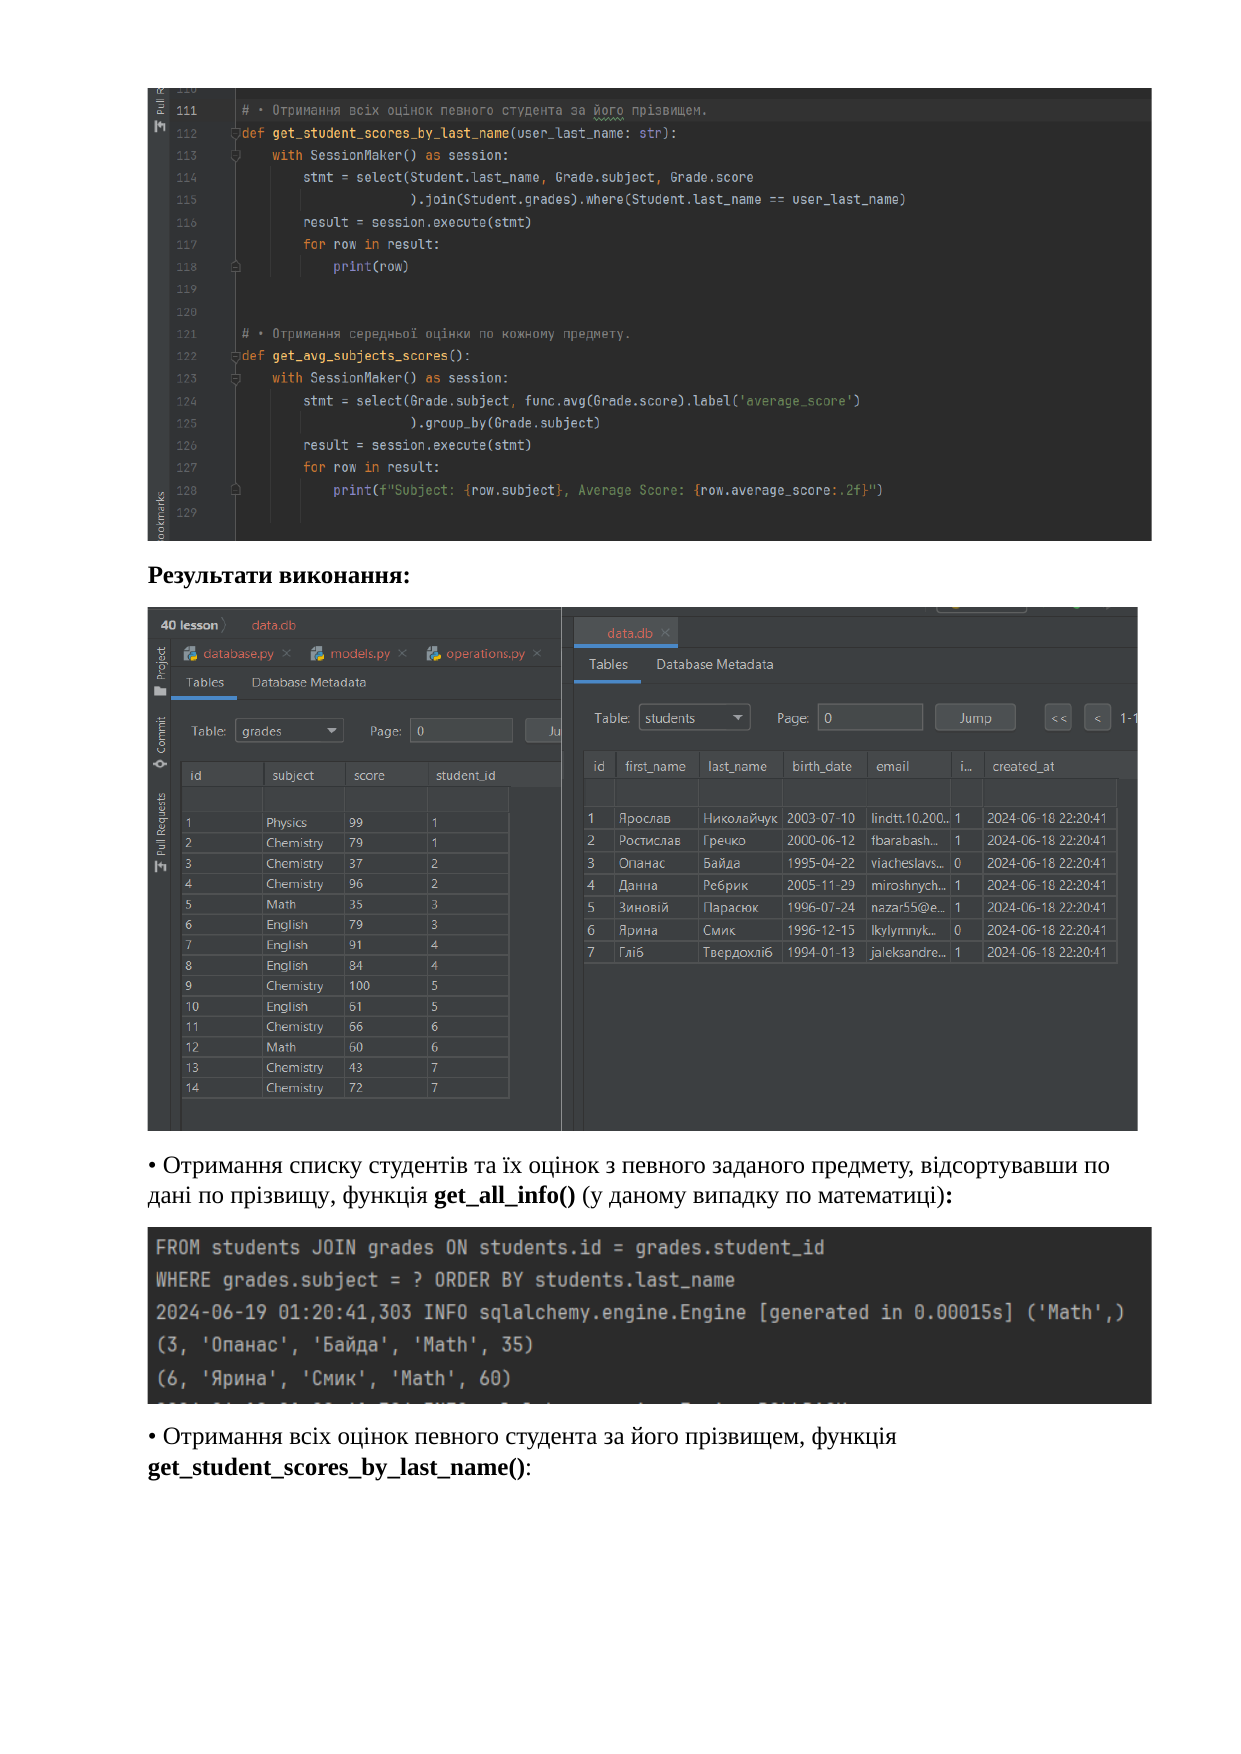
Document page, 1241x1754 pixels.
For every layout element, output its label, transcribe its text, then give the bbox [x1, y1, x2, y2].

picture [147, 607, 1138, 1131]
picture [147, 1227, 1152, 1404]
text • Отримання списку студентів та їх оцінок з певного заданого предмету, відсортувавши по дані по прізвищу, функція get_all_info() (у даному випадку по математиці): [148, 1150, 1152, 1209]
text Результати виконання: [148, 560, 1152, 588]
picture [147, 88, 1152, 541]
text • Отримання всіх оцінок певного студента за його прізвищем, функція get_student_scores_by_last_name(): [148, 1421, 1152, 1481]
